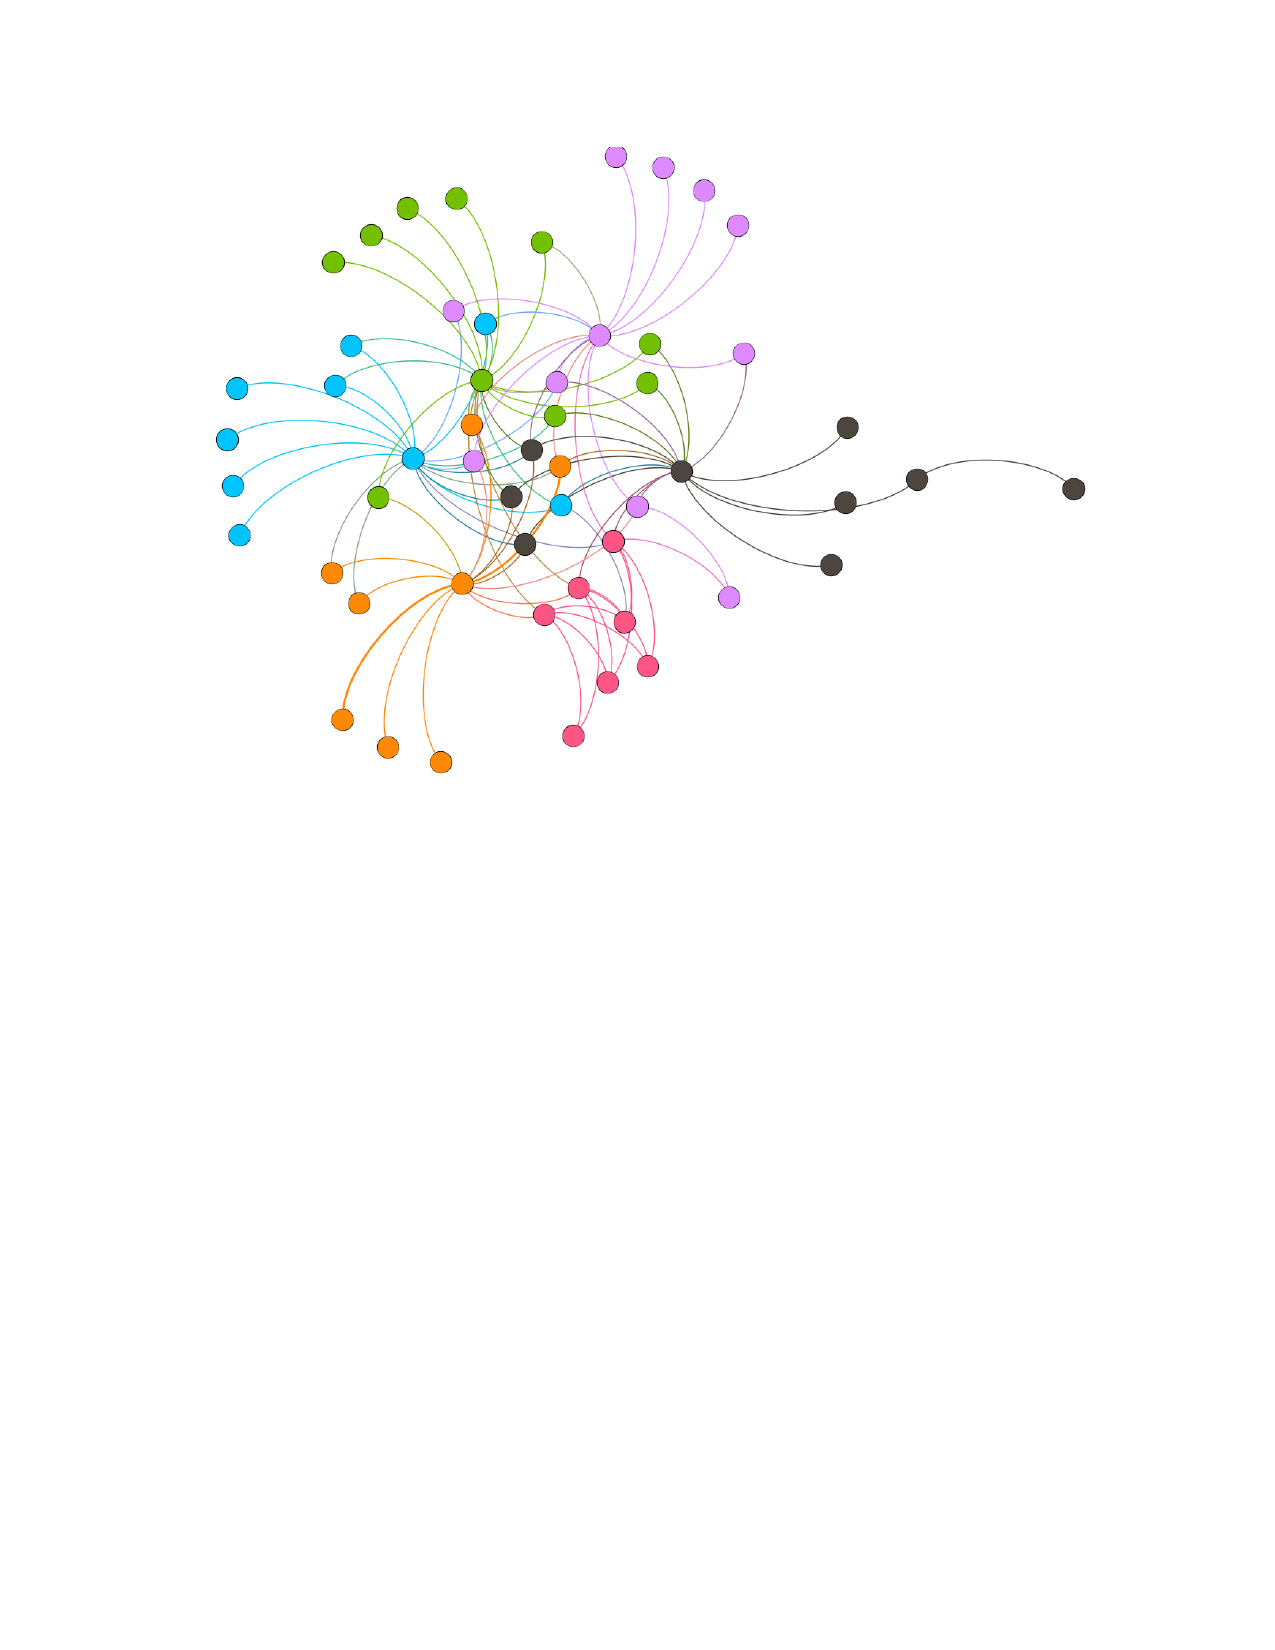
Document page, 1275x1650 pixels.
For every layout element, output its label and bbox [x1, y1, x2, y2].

picture [177, 147, 1098, 775]
